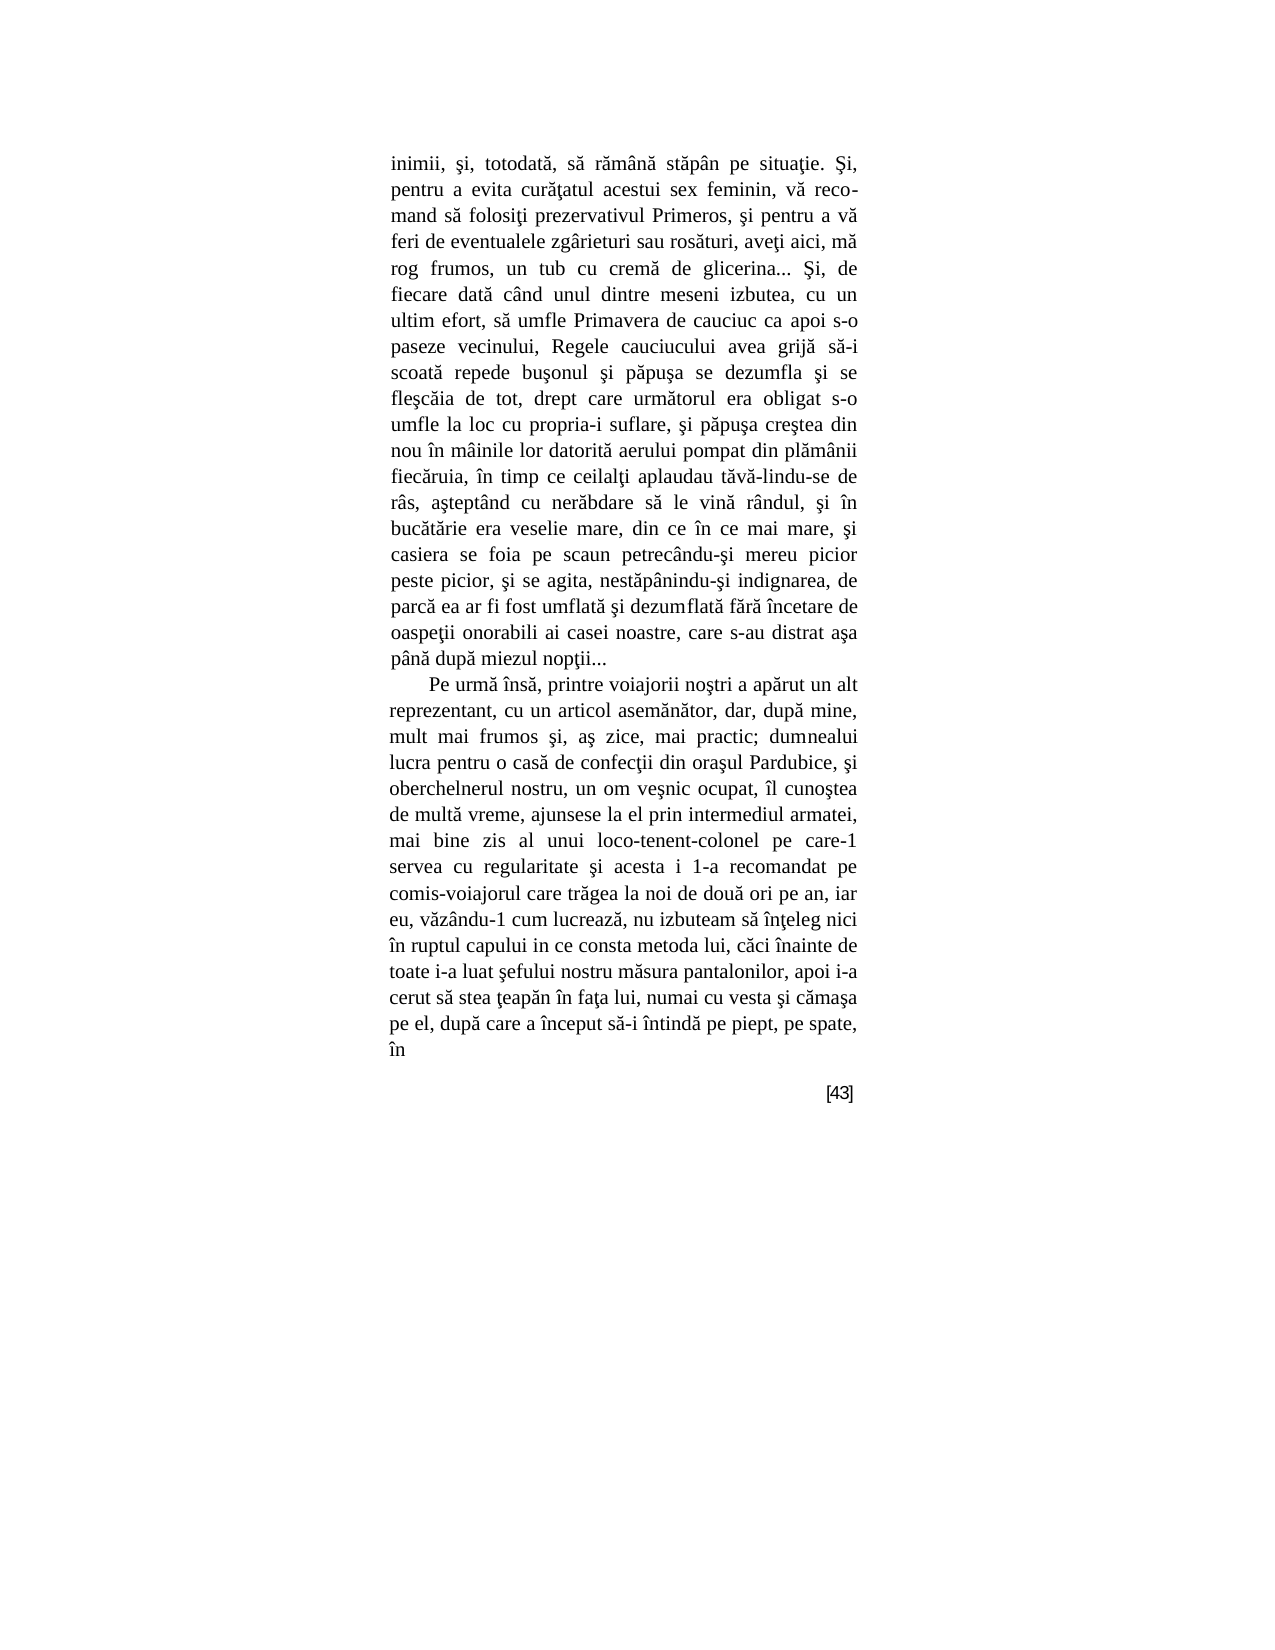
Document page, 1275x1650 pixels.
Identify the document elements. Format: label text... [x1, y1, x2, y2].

text inimii, şi, totodată, să rămână stăpân pe situaţie. Şi, pentru a evita curăţatul acestui sex feminin, vă recomand să folosiţi prezervativul Primeros, şi pentru a vă feri de eventualele zgârieturi sau rosături, aveţi aici, mă rog frumos, un tub cu cremă de glicerina... Şi, de fiecare dată când unul dintre meseni izbutea, cu un ultim efort, să umfle Primavera de cauciuc ca apoi s-o paseze vecinului, Regele cauciucului avea grijă să-i scoată repede buşonul şi păpuşa se dezumfla şi se fleşcăia de tot, drept care următorul era obligat s-o umfle la loc cu propria-i suflare, şi păpuşa creştea din nou în mâinile lor datorită aerului pompat din plămânii fiecăruia, în timp ce ceilalţi aplaudau tăvă-lindu-se de râs, aşteptând cu nerăbdare să le vină rândul, şi în bucătărie era veselie mare, din ce în ce mai mare, şi casiera se foia pe scaun petrecându-şi mereu picior peste picior, şi se agita, nestăpânindu-şi indignarea, de parcă ea ar fi fost umflată şi dezumflată fără încetare de oaspeţii onorabili ai casei noastre, care s-au distrat aşa până după miezul nopţii... [391, 150, 858, 671]
text Pe urmă însă, printre voiajorii noştri a apărut un alt reprezentant, cu un articol asemănător, dar, după mine, mult mai frumos şi, aş zice, mai practic; dumnealui lucra pentru o casă de confecţii din oraşul Pardubice, şi oberchelnerul nostru, un om veşnic ocupat, îl cunoştea de multă vreme, ajunsese la el prin intermediul armatei, mai bine zis al unui loco-tenent-colonel pe care-1 servea cu regularitate şi acesta i 1-a recomandat pe comis-voiajorul care trăgea la noi de două ori pe an, iar eu, văzându-1 cum lucrează, nu izbuteam să înţeleg nici în ruptul capului in ce consta metoda lui, căci înainte de toate i-a luat şefului nostru măsura pantalonilor, apoi i-a cerut să stea ţeapăn în faţa lui, numai cu vesta şi cămaşa pe el, după care a început să-i întindă pe piept, pe spate, în [389, 671, 858, 1061]
text [43] [389, 1081, 855, 1103]
